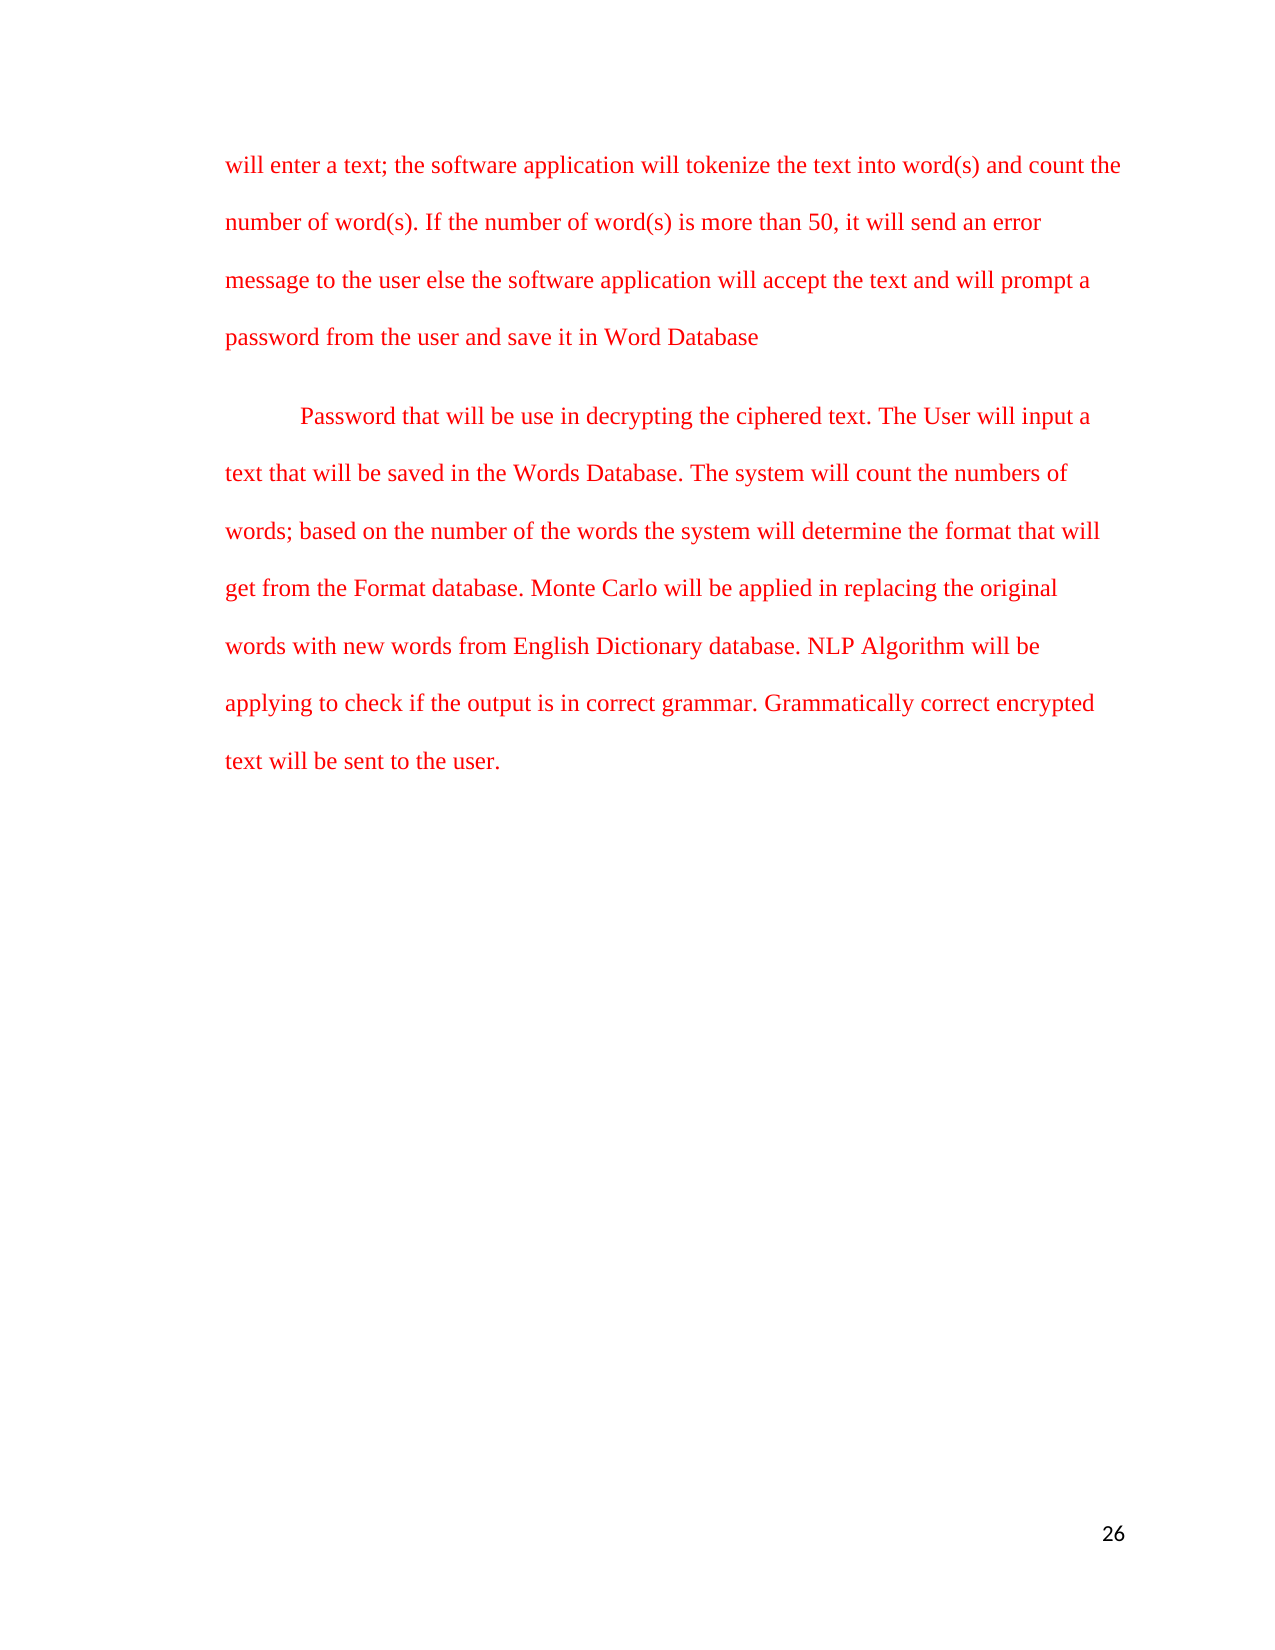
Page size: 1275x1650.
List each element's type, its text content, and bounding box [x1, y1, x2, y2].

text Password that will be use in decrypting the ciphered text. The User will input a text that will be saved in the Words Database. The system will count the numbers of words; based on the number of the words the system will determine the format that will get from the Format database. Monte Carlo will be applied in replacing the original words with new words from English Dictionary database. NLP Algorithm will be applying to check if the output is in correct grammar. Grammatically correct encrypted text will be sent to the user. [225, 401, 1125, 774]
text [225, 150, 1125, 351]
